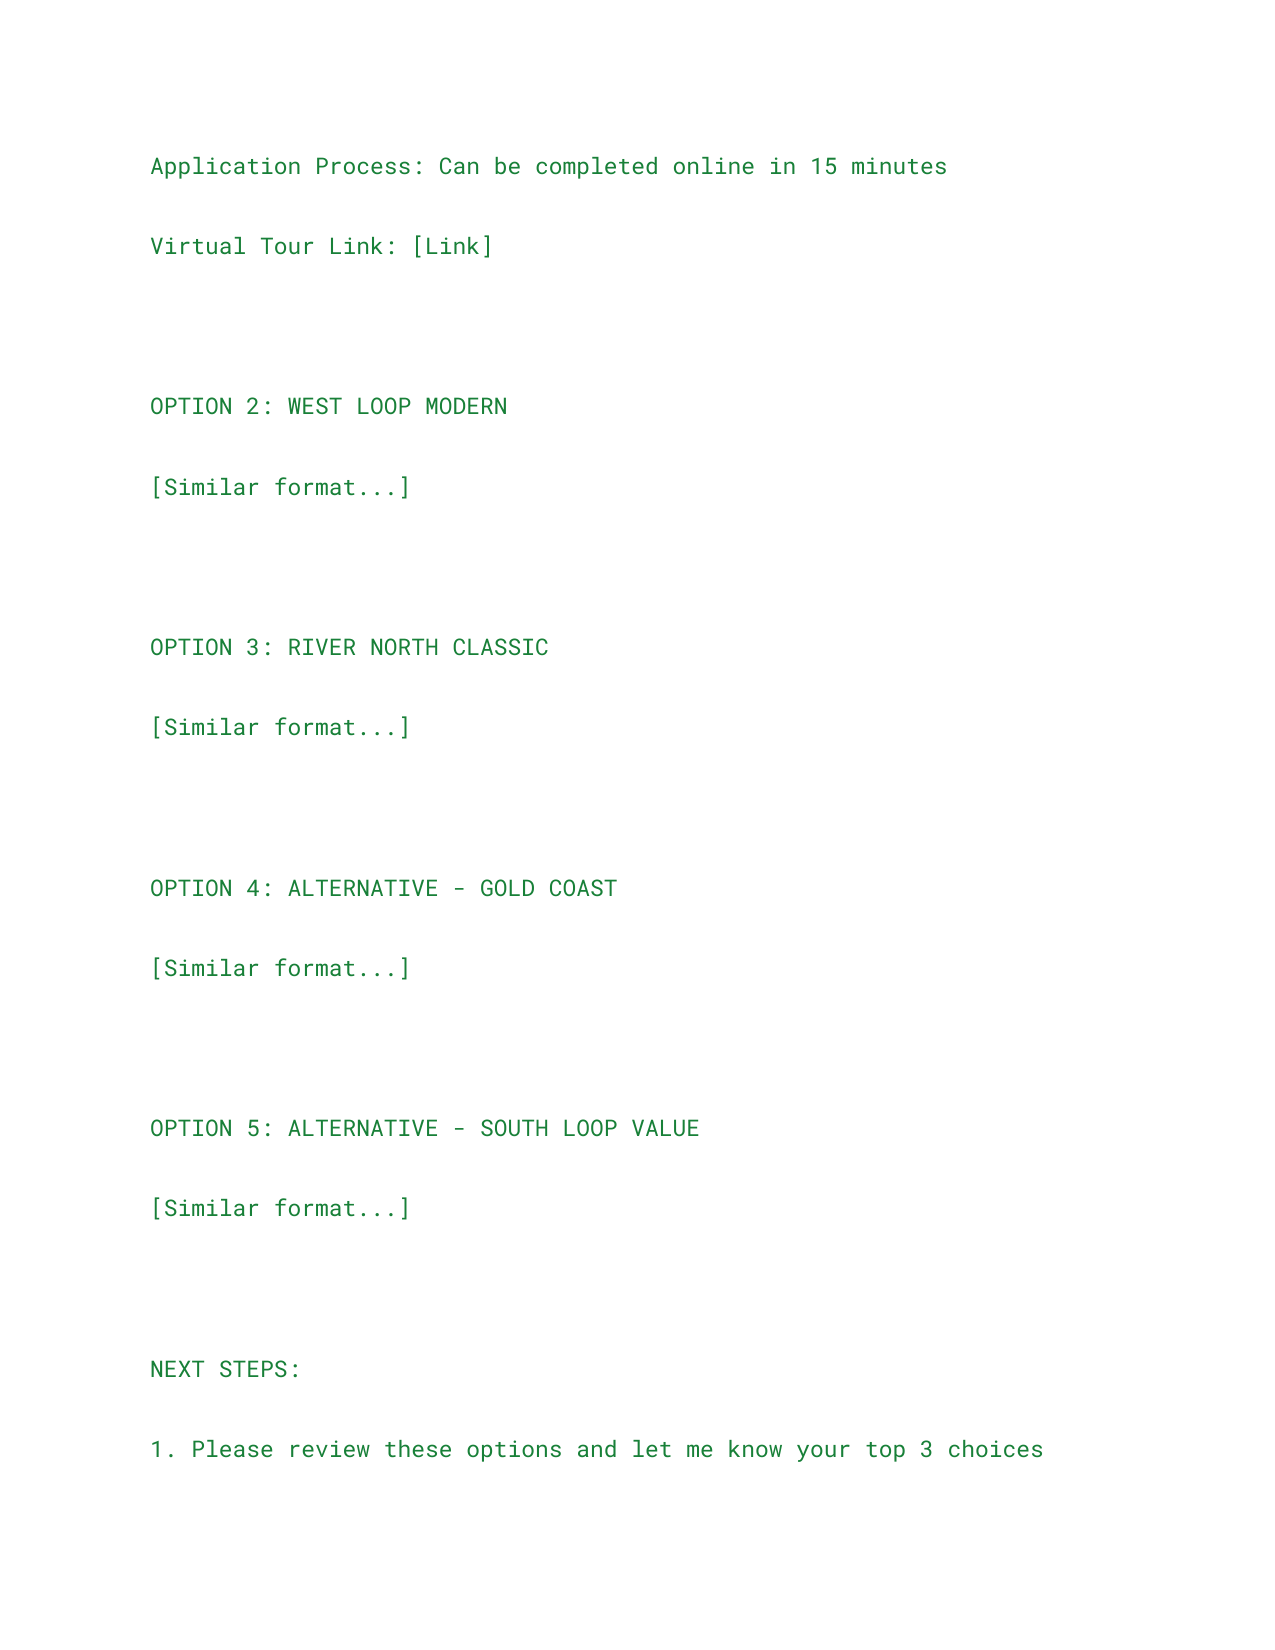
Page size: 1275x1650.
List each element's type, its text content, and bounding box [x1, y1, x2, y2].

text Application Process: Can be completed online in 15 minutes [150, 150, 1125, 180]
text 1. Please review these options and let me know your top 3 choices [150, 1433, 1125, 1463]
text OPTION 2: WEST LOOP MODERN [150, 391, 1125, 421]
text [Similar format...] [150, 1193, 1125, 1223]
text OPTION 5: ALTERNATIVE - SOUTH LOOP VALUE [150, 1112, 1125, 1143]
text OPTION 4: ALTERNATIVE - GOLD COAST [150, 872, 1125, 902]
text [Similar format...] [150, 471, 1125, 501]
text Virtual Tour Link: [Link] [150, 230, 1125, 260]
text NEXT STEPS: [150, 1353, 1125, 1383]
text OPTION 3: RIVER NORTH CLASSIC [150, 631, 1125, 661]
text [Similar format...] [150, 711, 1125, 742]
text [Similar format...] [150, 952, 1125, 982]
